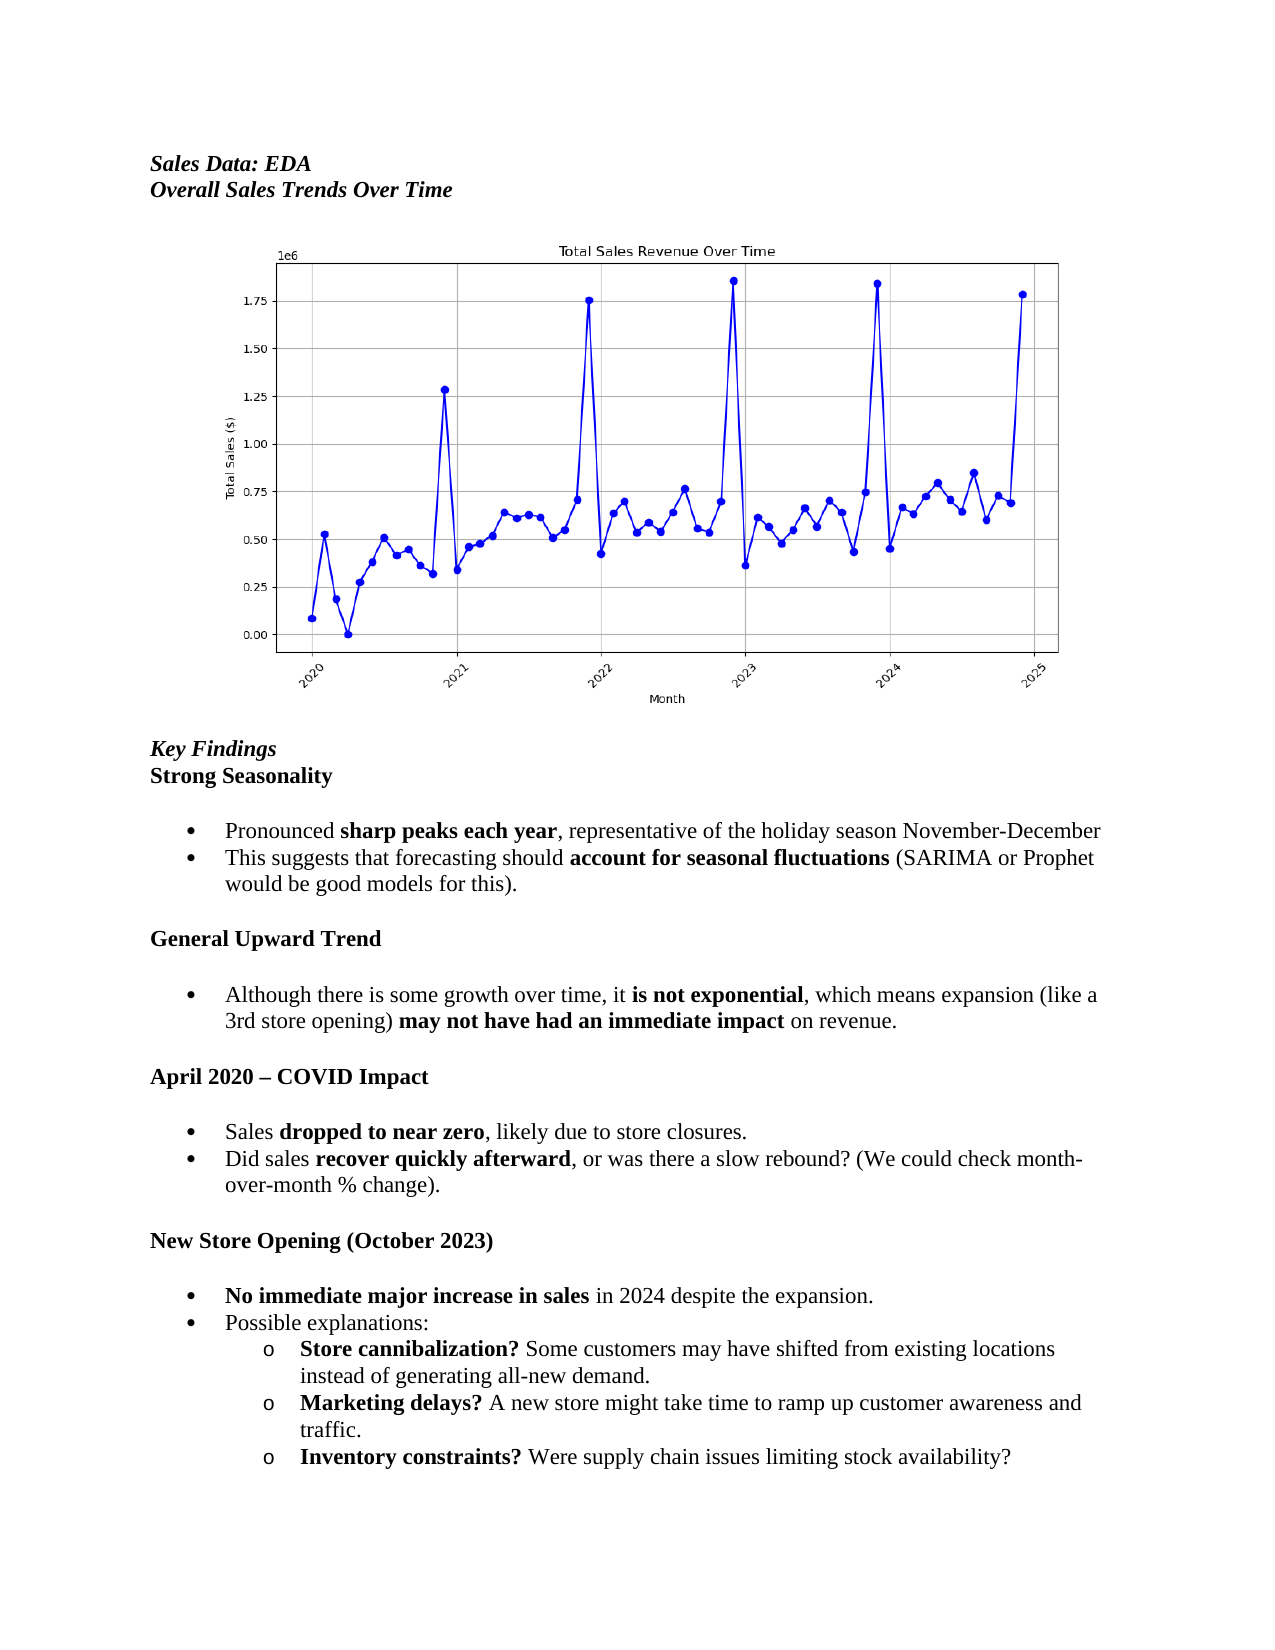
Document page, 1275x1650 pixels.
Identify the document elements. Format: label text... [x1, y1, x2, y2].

list Sales dropped to near zero, likely due to store closures. [187, 1118, 1125, 1145]
list Marketing delays? A new store might take time to ramp up customer awareness and traffic. [262, 1389, 1125, 1443]
list Store cannibalization? Some customers may have shifted from existing locations instead of generating all-new demand. [262, 1335, 1125, 1389]
list Inventory constraints? Were supply chain issues limiting stock availability? [262, 1443, 1125, 1470]
text Key Findings Strong Seasonality [150, 735, 1125, 788]
picture [150, 202, 1158, 707]
text General Upward Trend [150, 926, 1125, 952]
list This suggests that forecasting should account for seasonal fluctuations (SARIMA or Prophet would be good models for this). [187, 844, 1125, 896]
text Overall Sales Trends Over Time [150, 176, 1125, 202]
list No immediate major increase in sales in 2024 despite the expansion. [187, 1282, 1125, 1308]
list Pronounced sharp peaks each year, representative of the holiday season November-December [187, 817, 1125, 844]
text New Store Opening (October 2023) [150, 1227, 1125, 1253]
list Although there is some growth over time, it is not exponential, which means expansion (like a 3rd store opening) may not have had an immediate impact on revenue. [187, 981, 1125, 1034]
text April 2020 – COVID Impact [150, 1063, 1125, 1089]
text Sales Data: EDA [150, 150, 1125, 176]
list Possible explanations: [187, 1308, 1125, 1335]
list Did sales recover quickly afterward, or was there a slow rebound? (We could check month-over-month % change). [187, 1145, 1125, 1197]
